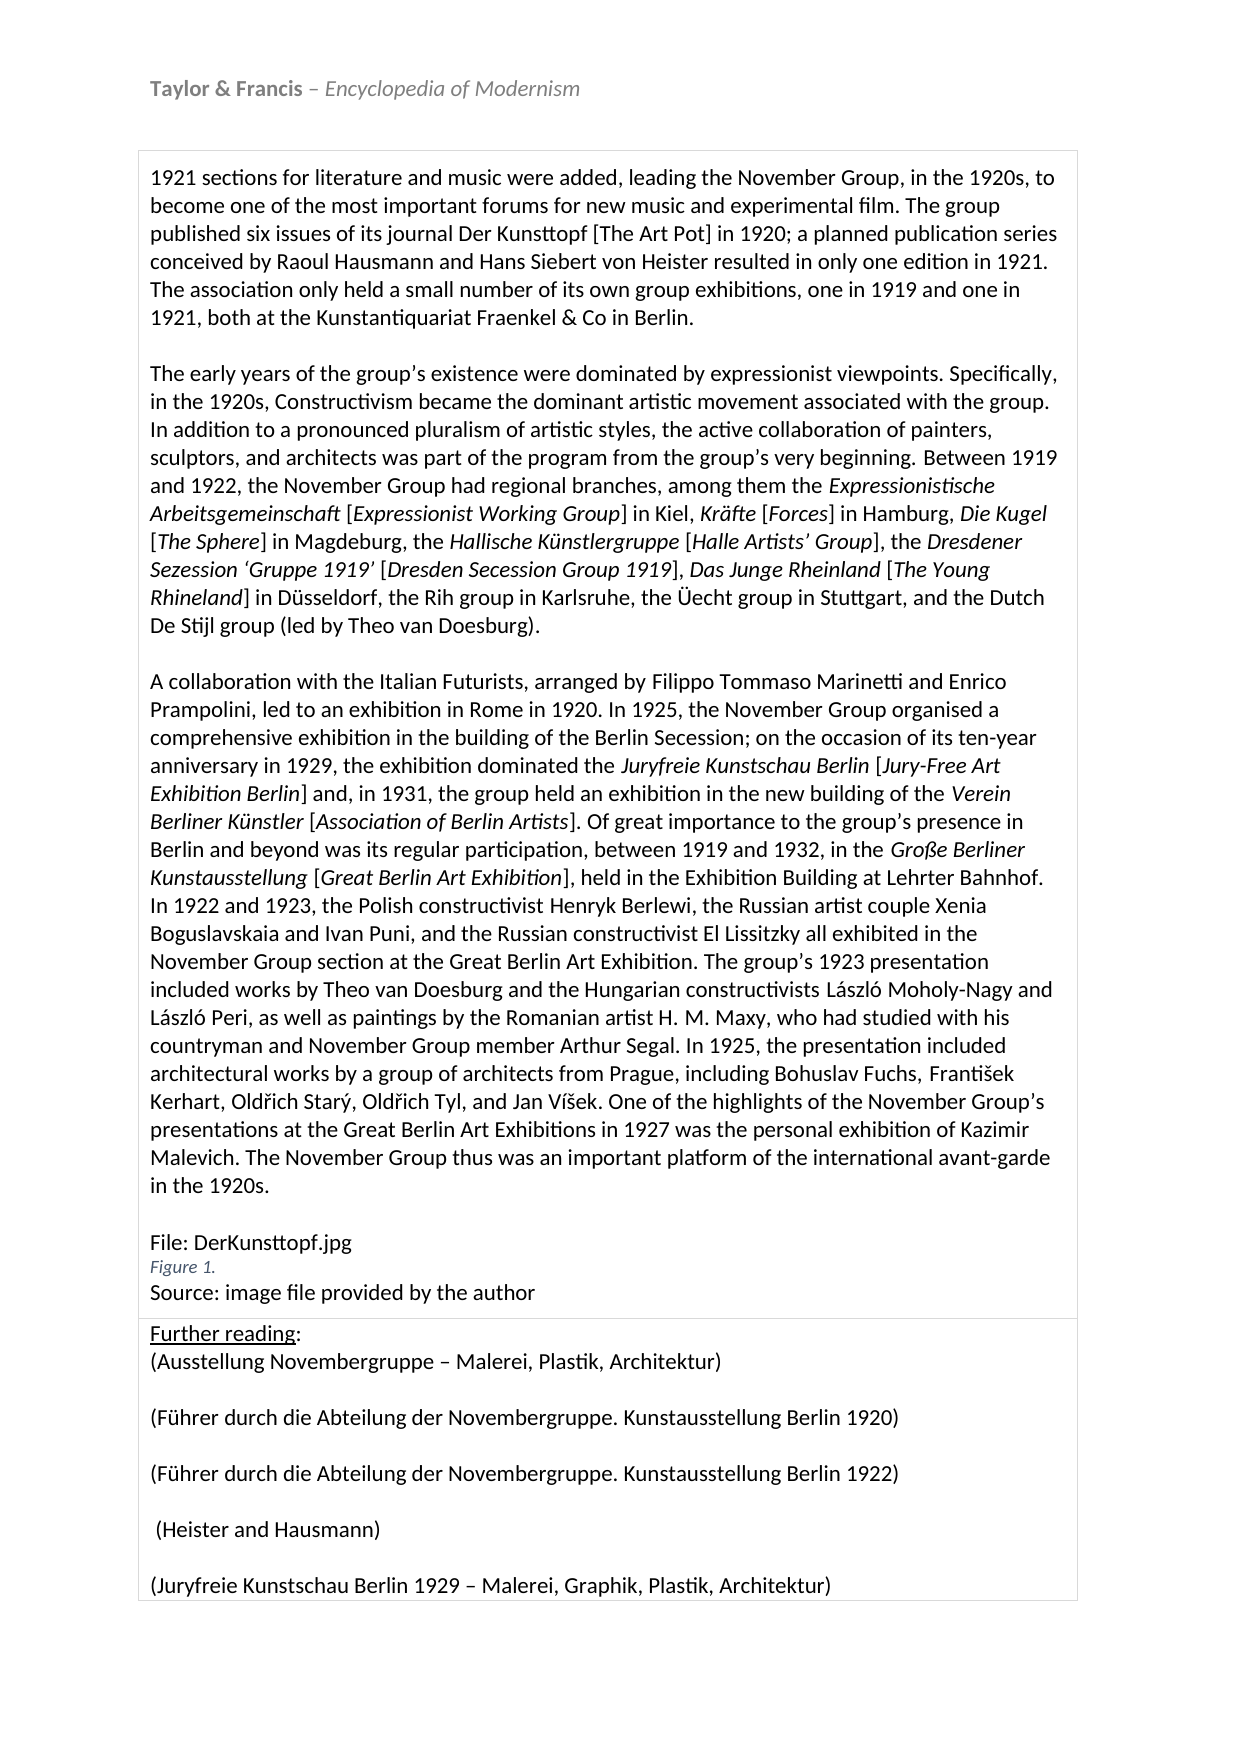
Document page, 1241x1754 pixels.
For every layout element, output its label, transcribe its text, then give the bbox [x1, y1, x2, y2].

table_cell Further reading: [139, 1319, 1077, 1599]
